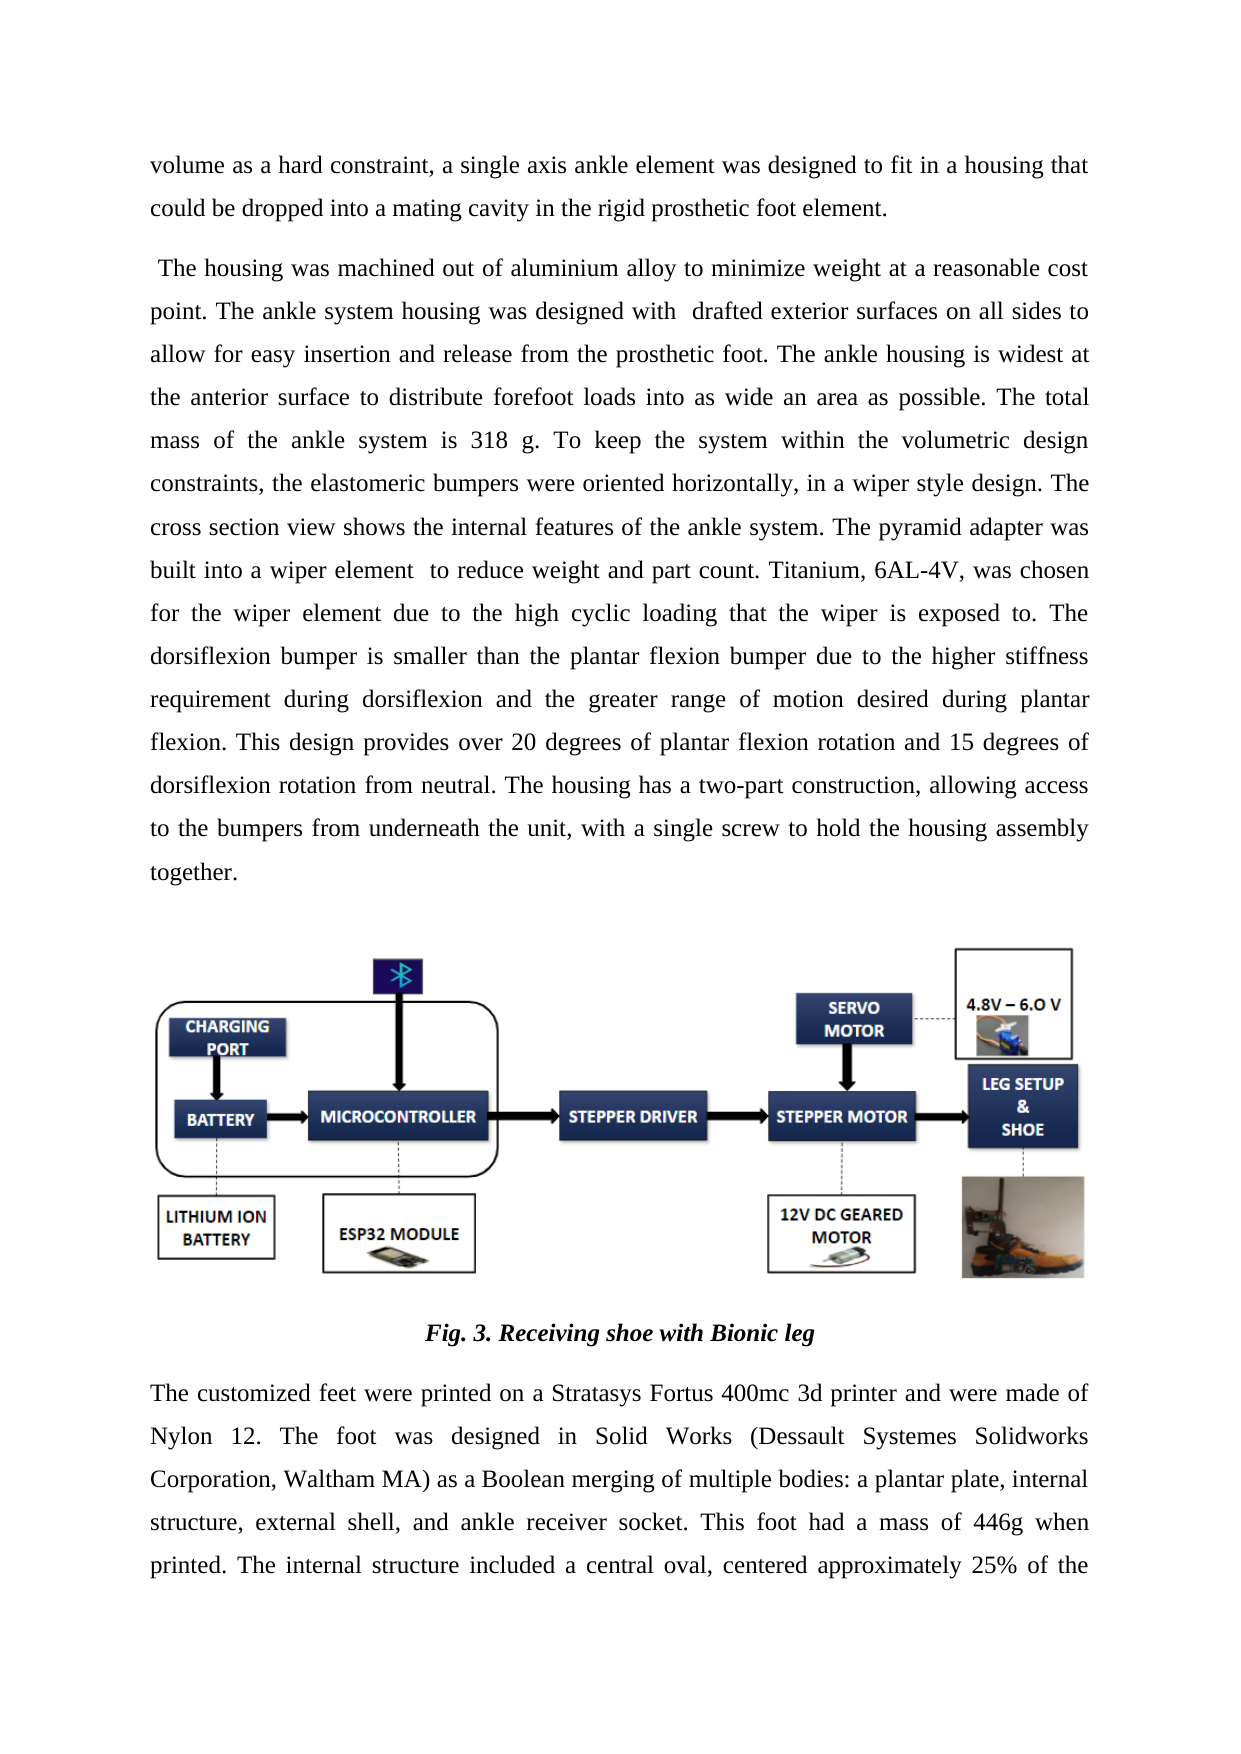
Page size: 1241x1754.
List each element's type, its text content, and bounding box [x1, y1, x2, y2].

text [150, 1378, 1090, 1579]
picture [150, 916, 1091, 1288]
text The housing was machined out of aluminium alloy to minimize weight at a reasonable cost point. The ankle system housing was designed with drafted exterior surfaces on all sides to allow for easy insertion and release from the prosthetic foot. The ankle housing is widest at the anterior surface to distribute forefoot loads into as wide an area as possible. The total mass of the ankle system is 318 g. To keep the system within the volumetric design constraints, the elastomeric bumpers were oriented horizontally, in a wiper style design. The cross section view shows the internal features of the ankle system. The pyramid adapter was built into a wiper element to reduce weight and part count. Titanium, 6AL-4V, was chosen for the wiper element due to the high cyclic loading that the wiper is exposed to. The dorsiflexion bumper is smaller than the plantar flexion bumper due to the higher stiffness requirement during dorsiflexion and the greater range of motion desired during plantar flexion. This design provides over 20 degrees of plantar flexion rotation and 15 degrees of dorsiflexion rotation from neutral. The housing has a two-part construction, allowing access to the bumpers from underneath the unit, with a single screw to hold the housing assembly together. [150, 253, 1090, 885]
text Fig. 3. Receiving shoe with Bionic leg [150, 1318, 1090, 1347]
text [150, 150, 1090, 222]
